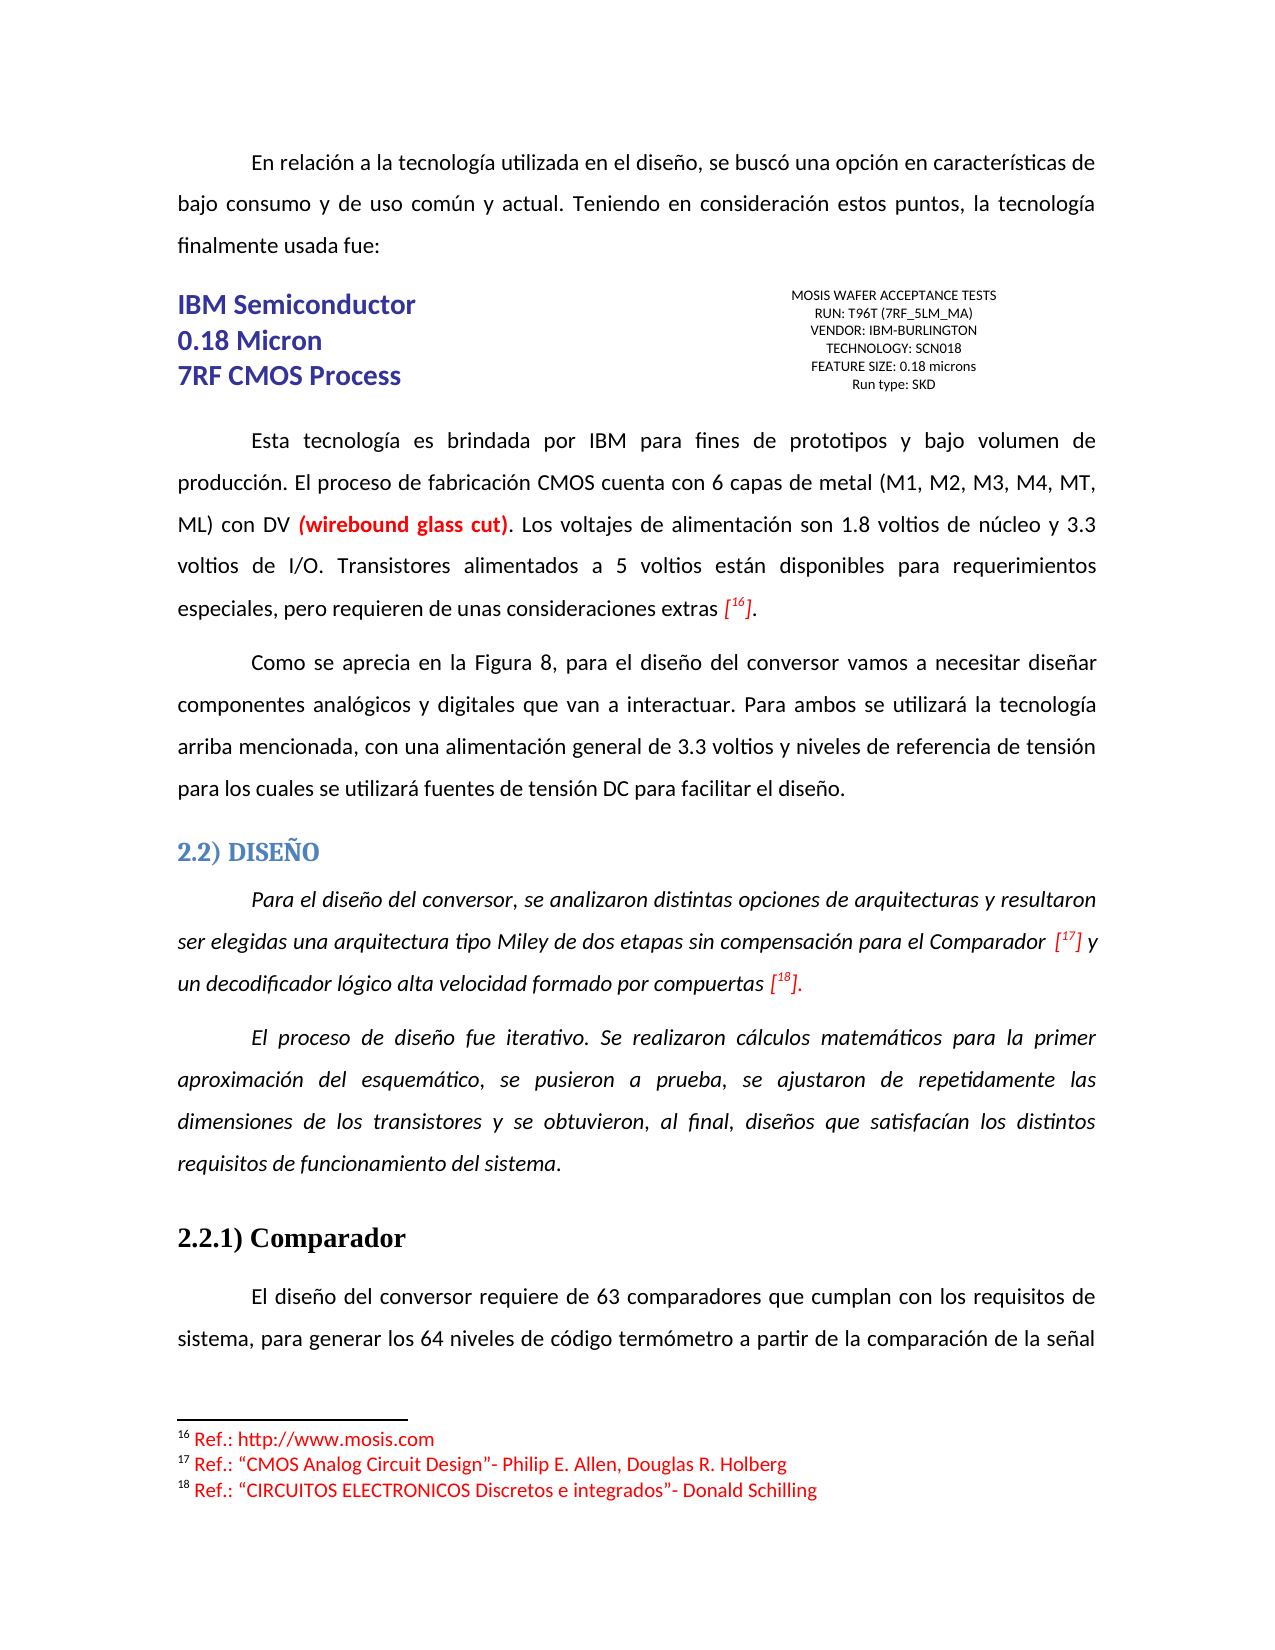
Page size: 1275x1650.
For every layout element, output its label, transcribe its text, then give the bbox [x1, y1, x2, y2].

table_header MOSIS WAFER ACCEPTANCE TESTS RUN: T96T (7RF_5LM_MA) VENDOR: IBM-BURLINGTON TECHNOLOGY: SCN018 FEATURE SIZE: 0.18 microns Run type: SKD [678, 286, 1109, 393]
text Para el diseño del conversor, se analizaron distintas opciones de arquitecturas y resultaron ser elegidas una arquitectura tipo Miley de dos etapas sin compensación para el Comparador [] y un decodificador lógico alta velocidad formado por compuertas []. [177, 885, 1098, 997]
text Esta tecnología es brindada por IBM para fines de prototipos y bajo volumen de producción. El proceso de fabricación CMOS cuenta con 6 capas de metal (M1, M2, M3, M4, MT, ML) con DV (wirebound glass cut). Los voltajes de alimentación son 1.8 voltios de núcleo y 3.3 voltios de I/O. Transistores alimentados a 5 voltios están disponibles para requerimientos especiales, pero requieren de unas consideraciones extras []. [177, 426, 1098, 622]
table_header IBM Semiconductor 0.18 Micron 7RF CMOS Process [166, 286, 678, 393]
subtitle 2.2) DISEÑO [177, 837, 1098, 868]
subtitle 2.2.1) Comparador [177, 1221, 1098, 1253]
text En relación a la tecnología utilizada en el diseño, se buscó una opción en características de bajo consumo y de uso común y actual. Teniendo en consideración estos puntos, la tecnología finalmente usada fue: [177, 148, 1098, 259]
text El proceso de diseño fue iterativo. Se realizaron cálculos matemáticos para la primer aproximación del esquemático, se pusieron a prueba, se ajustaron de repetidamente las dimensiones de los transistores y se obtuvieron, al final, diseños que satisfacían los distintos requisitos de funcionamiento del sistema. [177, 1023, 1098, 1177]
